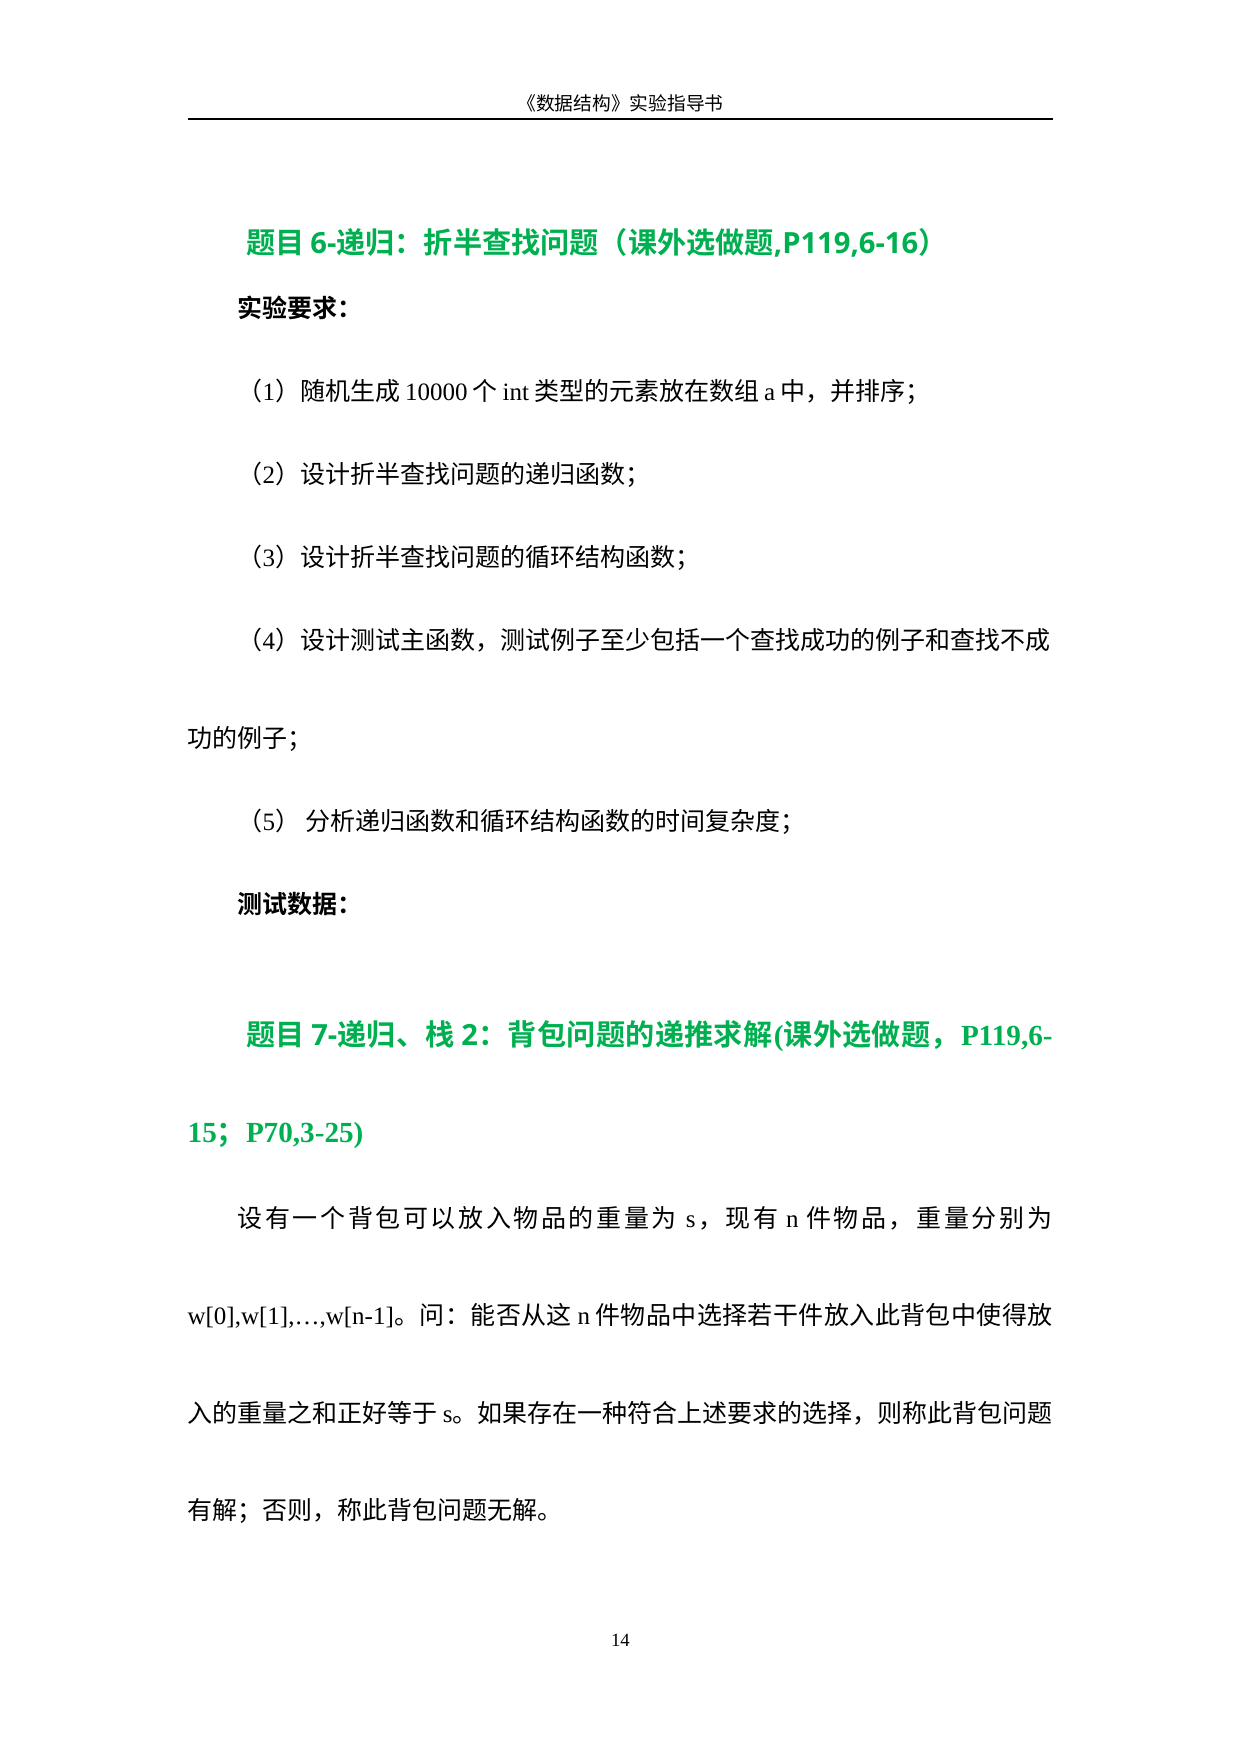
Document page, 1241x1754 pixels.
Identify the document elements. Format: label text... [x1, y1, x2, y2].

text 测试数据： [187, 870, 1053, 935]
text （4）设计测试主函数，测试例子至少包括一个查找成功的例子和查找不成功的例子； [187, 606, 1053, 769]
text 题目7-递归、栈2：背包问题的递推求解(课外选做题，P119,6-15；P70,3-25) [187, 1000, 1053, 1163]
text （5） 分析递归函数和循环结构函数的时间复杂度； [187, 787, 1053, 852]
text （2）设计折半查找问题的递归函数； [187, 440, 1053, 505]
text 题目6-递归：折半查找问题（课外选做题,P119,6-16） [187, 209, 1053, 274]
text （3）设计折半查找问题的循环结构函数； [187, 523, 1053, 588]
text 设有一个背包可以放入物品的重量为s，现有n件物品，重量分别为w[0],w[1],…,w[n-1]。问：能否从这n件物品中选择若干件放入此背包中使得放入的重量之和正好等于s。如果存在一种符合上述要求的选择，则称此背包问题有解；否则，称此背包问题无解。 [187, 1184, 1053, 1541]
text 实验要求： [187, 274, 1053, 339]
text （1）随机生成10000个int类型的元素放在数组a中，并排序； [187, 357, 1053, 422]
